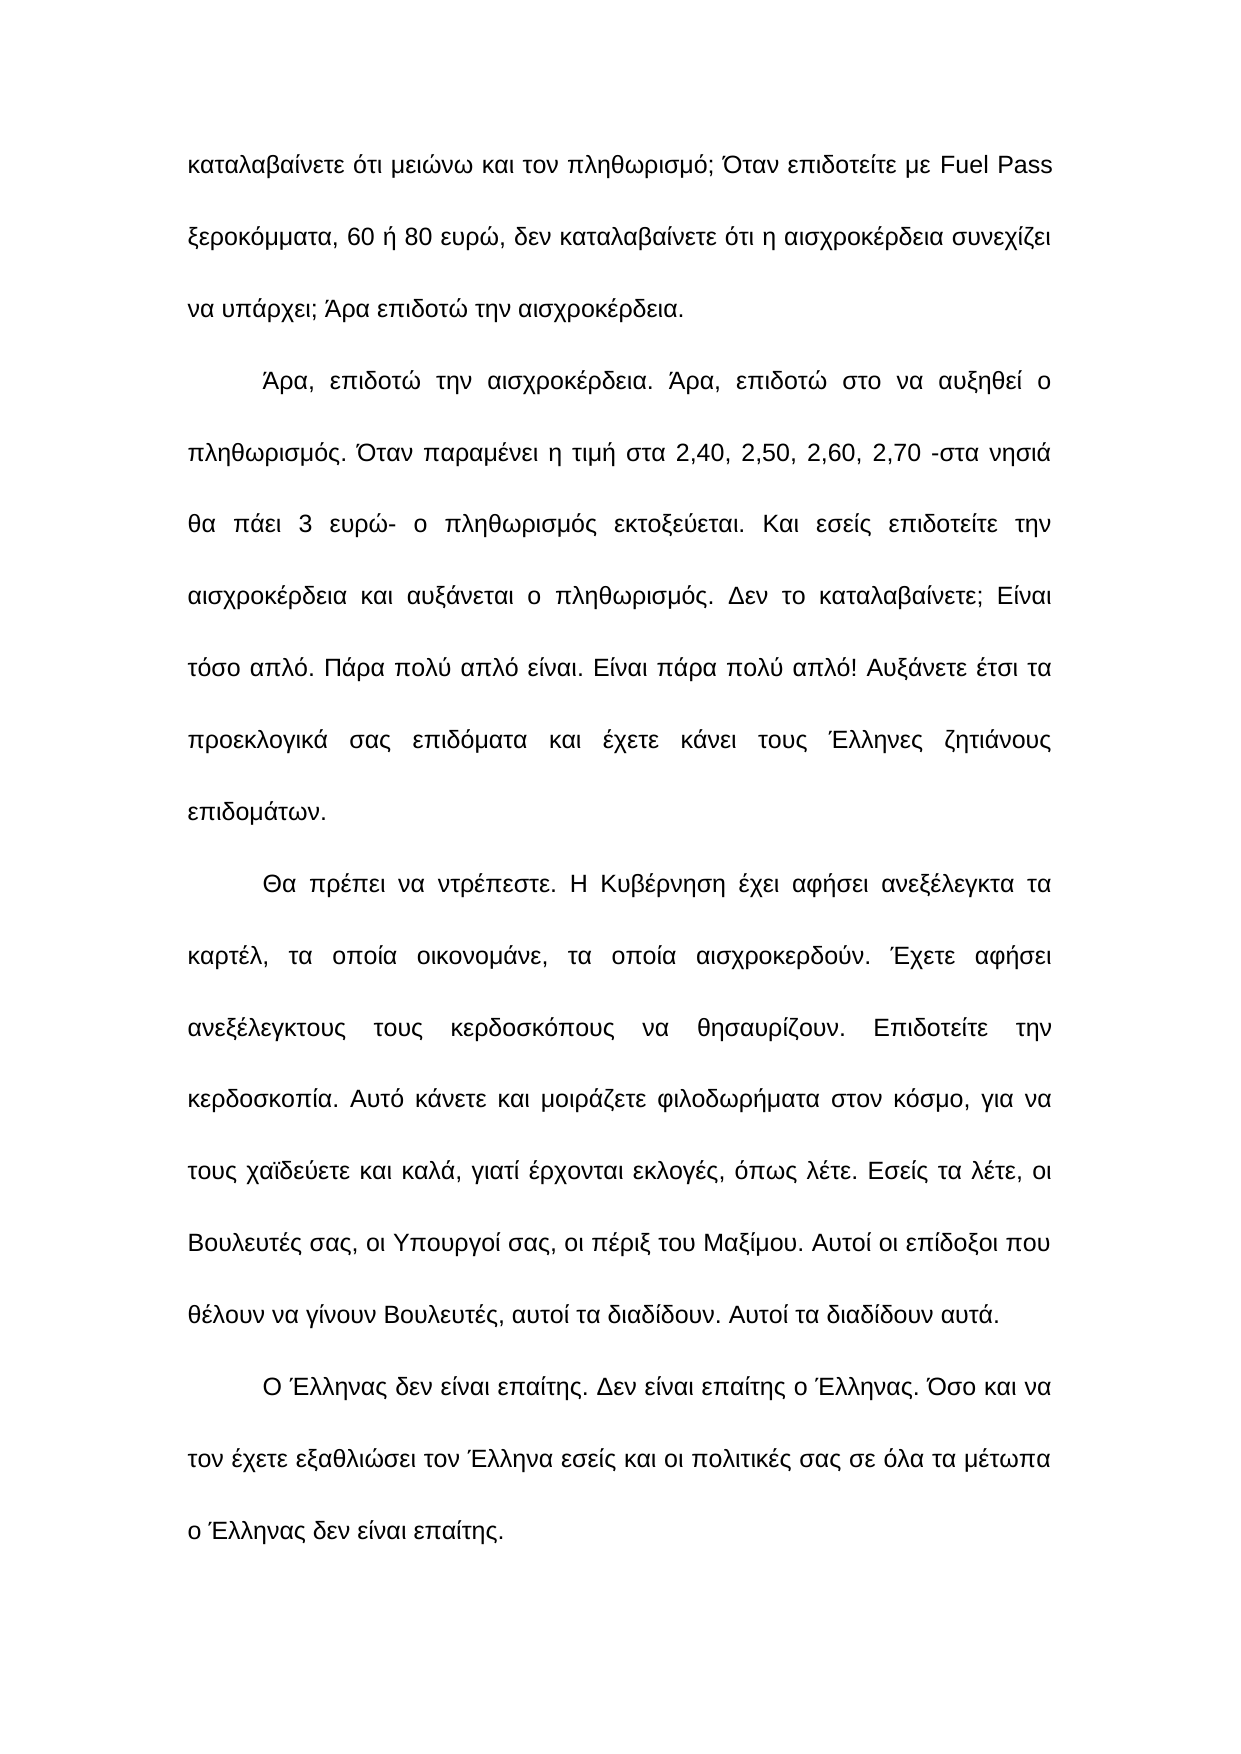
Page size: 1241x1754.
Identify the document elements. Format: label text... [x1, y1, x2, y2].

text Θα πρέπει να ντρέπεστε. Η Κυβέρνηση έχει αφήσει ανεξέλεγκτα τα καρτέλ, τα οποία οικονομάνε, τα οποία αισχροκερδούν. Έχετε αφήσει ανεξέλεγκτους τους κερδοσκόπους να θησαυρίζουν. Επιδοτείτε την κερδοσκοπία. Αυτό κάνετε και μοιράζετε φιλοδωρήματα στον κόσμο, για να τους χαϊδεύετε και καλά, γιατί έρχονται εκλογές, όπως λέτε. Εσείς τα λέτε, οι Βουλευτές σας, οι Υπουργοί σας, οι πέριξ του Μαξίμου. Αυτοί οι επίδοξοι που θέλουν να γίνουν Βουλευτές, αυτοί τα διαδίδουν. Αυτοί τα διαδίδουν αυτά. [187, 869, 1053, 1329]
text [187, 150, 1053, 322]
text Άρα, επιδοτώ την αισχροκέρδεια. Άρα, επιδοτώ στο να αυξηθεί ο πληθωρισμός. Όταν παραμένει η τιμή στα 2,40, 2,50, 2,60, 2,70 -στα νησιά θα πάει 3 ευρώ- ο πληθωρισμός εκτοξεύεται. Και εσείς επιδοτείτε την αισχροκέρδεια και αυξάνεται ο πληθωρισμός. Δεν το καταλαβαίνετε; Είναι τόσο απλό. Πάρα πολύ απλό είναι. Είναι πάρα πολύ απλό! Αυξάνετε έτσι τα προεκλογικά σας επιδόματα και έχετε κάνει τους Έλληνες ζητιάνους επιδομάτων. [187, 366, 1053, 826]
text Ο Έλληνας δεν είναι επαίτης. Δεν είναι επαίτης ο Έλληνας. Όσο και να τον έχετε εξαθλιώσει τον Έλληνα εσείς και οι πολιτικές σας σε όλα τα μέτωπα ο Έλληνας δεν είναι επαίτης. [187, 1372, 1053, 1544]
